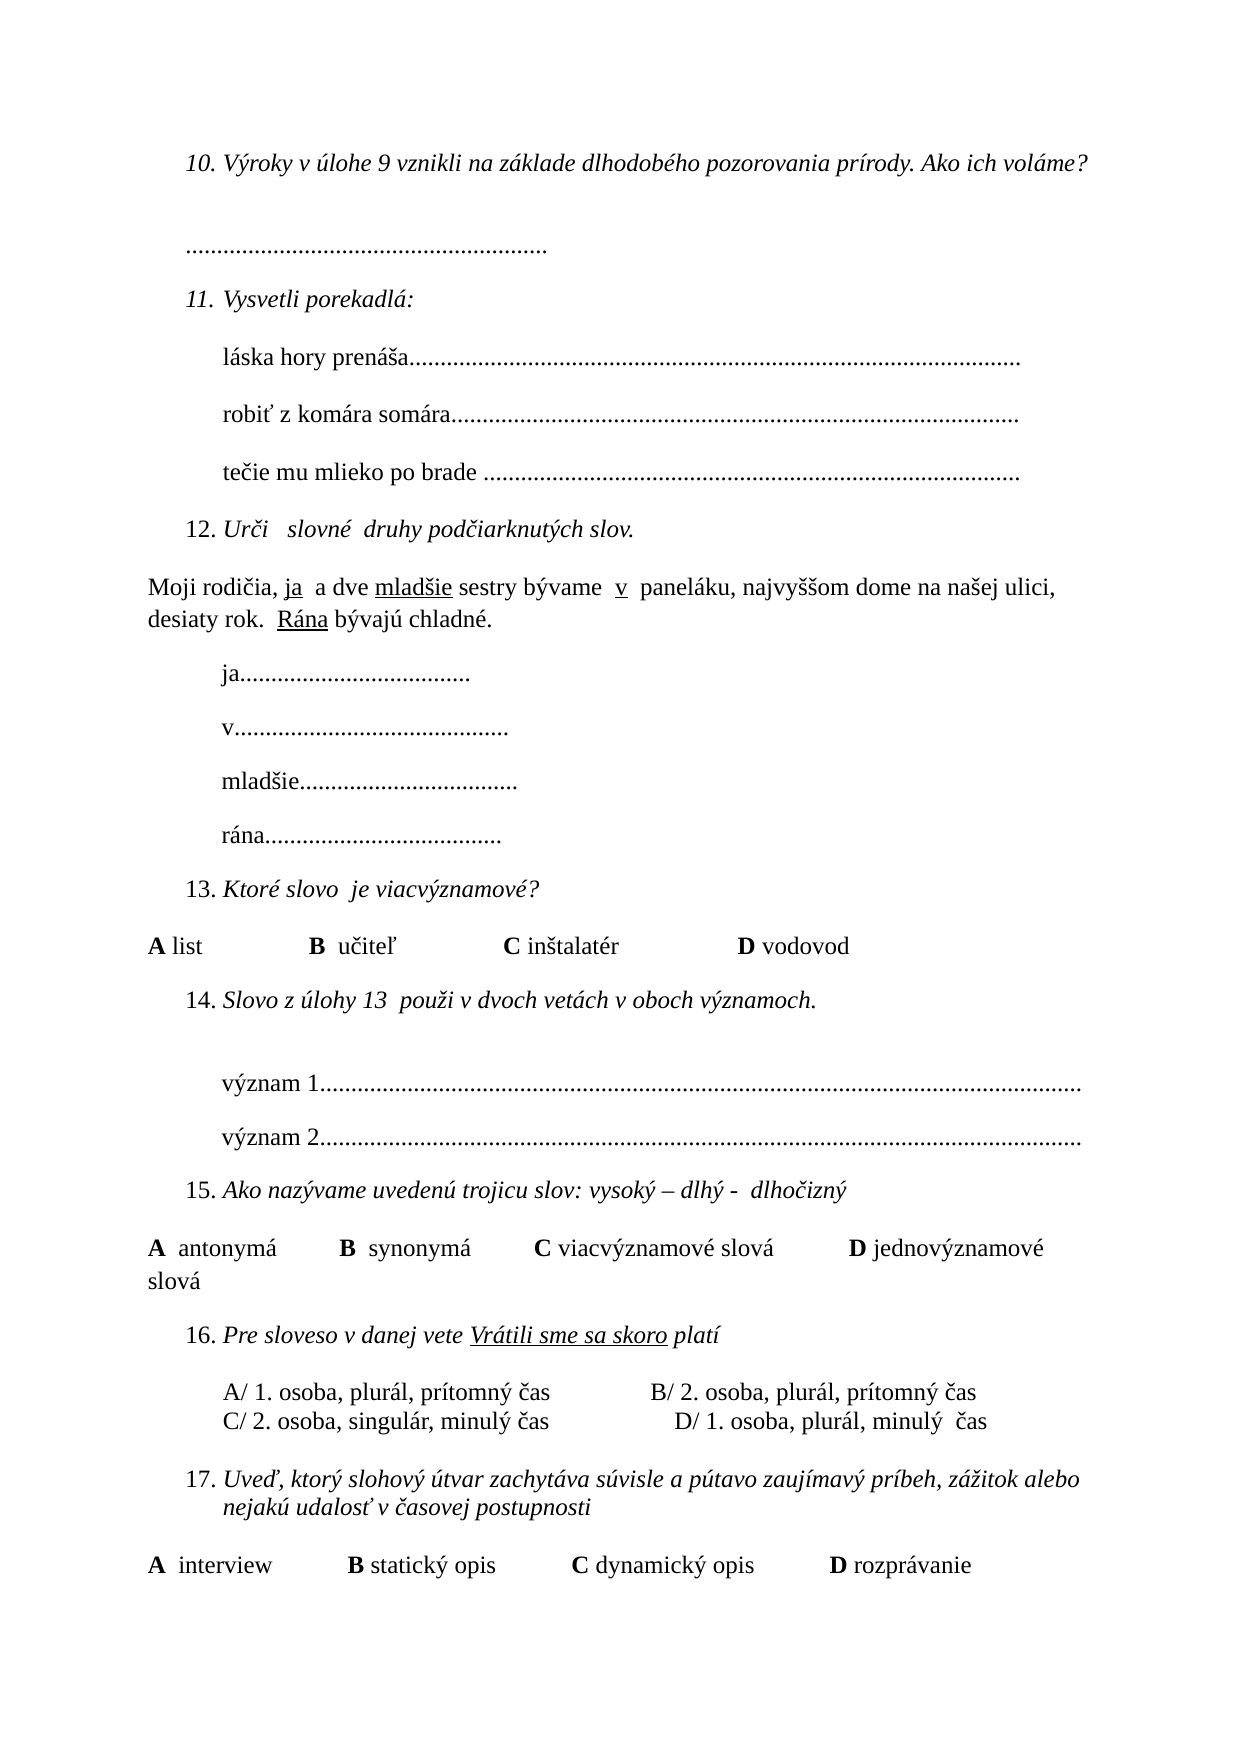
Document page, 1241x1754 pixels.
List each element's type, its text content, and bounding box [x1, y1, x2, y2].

list Ako nazývame uvedenú trojicu slov: vysoký – dlhý - dlhočizný [185, 1176, 1093, 1204]
list Urči slovné druhy podčiarknutých slov. [185, 514, 1093, 543]
text ja..................................... [148, 658, 1093, 687]
list robiť z komára somára........................................................................................... [223, 399, 1093, 428]
list Výroky v úlohe 9 vznikli na základe dlhodobého pozorovania prírody. Ako ich voláme? [185, 148, 1093, 176]
list Slovo z úlohy 13 použi v dvoch vetách v oboch významoch. [185, 985, 1093, 1014]
list C/ 2. osoba, singulár, minulý čas D/ 1. osoba, plurál, minulý čas [223, 1406, 1093, 1435]
list Uveď, ktorý slohový útvar zachytáva súvisle a pútavo zaujímavý príbeh, zážitok alebo nejakú udalosť v časovej postupnosti [185, 1464, 1093, 1521]
text v............................................ [148, 712, 1093, 741]
list láska hory prenáša.................................................................................................. [223, 342, 1093, 370]
text A interview B statický opis C dynamický opis D rozprávanie [148, 1550, 1093, 1579]
text význam 2.......................................................................................................................... [148, 1122, 1093, 1150]
text mladšie................................... [148, 766, 1093, 795]
text rána...................................... [148, 820, 1093, 849]
list Pre sloveso v danej vete Vrátili sme sa skoro platí [185, 1320, 1093, 1349]
list A/ 1. osoba, plurál, prítomný čas B/ 2. osoba, plurál, prítomný čas [223, 1377, 1093, 1406]
text význam 1.......................................................................................................................... [148, 1068, 1093, 1097]
list Ktoré slovo je viacvýznamové? [185, 874, 1093, 903]
text .......................................................... [148, 230, 1093, 259]
text Moji rodičia, ja a dve mladšie sestry bývame v paneláku, najvyššom dome na našej ulici, desiaty rok. Rána bývajú chladné. [148, 572, 1093, 633]
text A antonymá B synonymá C viacvýznamové slová D jednovýznamové slová [148, 1233, 1093, 1295]
list Vysvetli porekadlá: [185, 284, 1093, 313]
list tečie mu mlieko po brade ...................................................................................... [223, 457, 1093, 485]
text A list B učiteľ C inštalatér D vodovod [148, 931, 1093, 960]
